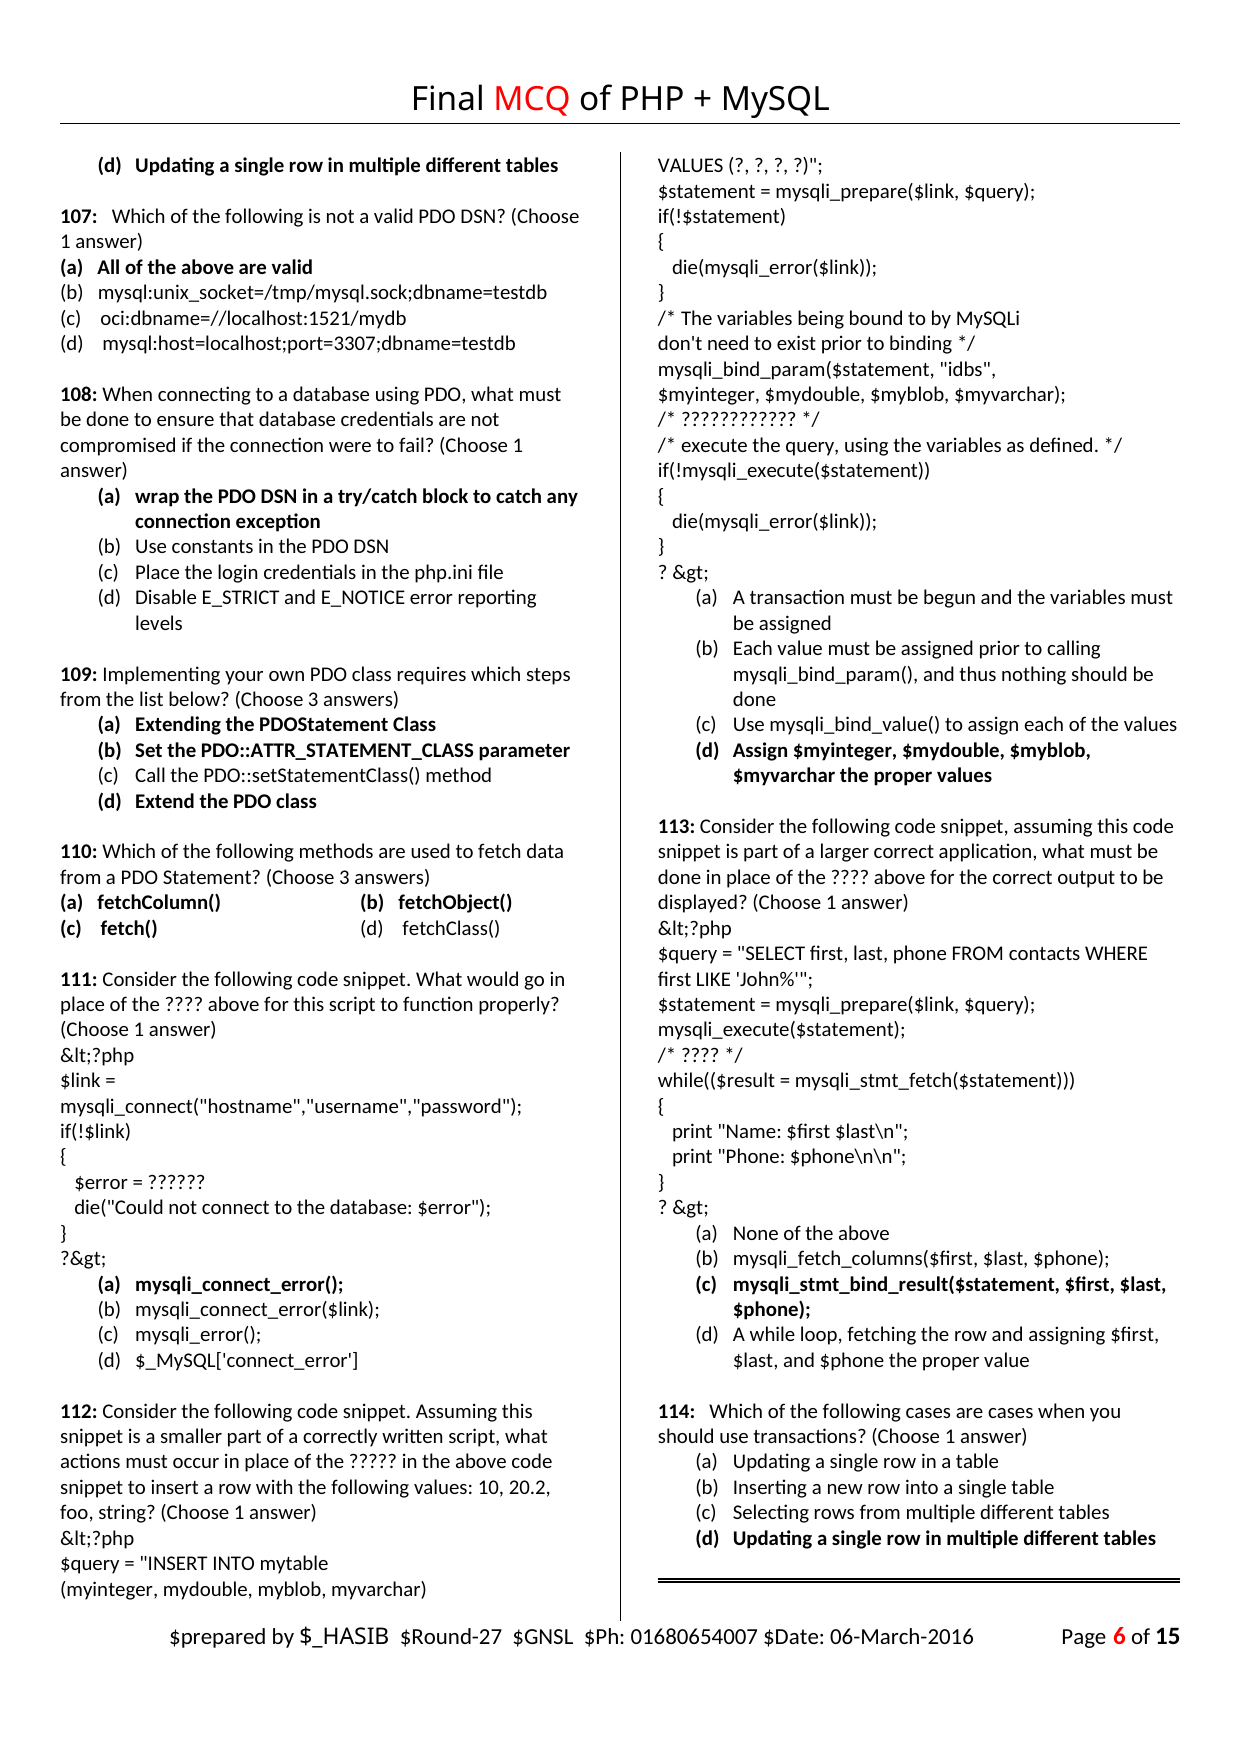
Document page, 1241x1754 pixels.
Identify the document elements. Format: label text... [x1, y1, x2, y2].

text $statement = mysqli_prepare($link, $query); [658, 991, 1180, 1017]
list Assign $myinteger, $mydouble, $myblob, $myvarchar the proper values [695, 737, 1180, 788]
text (a) fetchColumn() (b) fetchObject() [60, 889, 583, 915]
text die(mysqli_error($link)); [658, 254, 1180, 279]
list Each value must be assigned prior to calling mysqli_bind_param(), and thus nothing should be done [695, 635, 1180, 712]
text if(!$statement) [658, 203, 1180, 229]
text (c) fetch() (d) fetchClass() [60, 915, 583, 940]
text $statement = mysqli_prepare($link, $query); [658, 178, 1180, 203]
list Use mysqli_bind_value() to assign each of the values [695, 712, 1180, 737]
text (b) mysql:unix_socket=/tmp/mysql.sock;dbname=testdb [60, 279, 583, 305]
list wrap the PDO DSN in a try/catch block to catch any connection exception [97, 483, 583, 534]
text 109: Implementing your own PDO class requires which steps from the list below? (Choose 3 answers) [60, 661, 583, 712]
text (a) All of the above are valid [60, 254, 583, 279]
list Call the PDO::setStatementClass() method [97, 762, 583, 788]
text $query = "SELECT first, last, phone FROM contacts WHERE first LIKE 'John%'"; [658, 940, 1180, 991]
text 110: Which of the following methods are used to fetch data from a PDO Statement? (Choose 3 answers) [60, 839, 583, 889]
list Set the PDO::ATTR_STATEMENT_CLASS parameter [97, 737, 583, 762]
list Updating a single row in multiple different tables [97, 152, 583, 178]
text ? &gt; [658, 559, 1180, 584]
list mysqli_fetch_columns($first, $last, $phone); [695, 1245, 1180, 1271]
text mysqli_bind_param($statement, "idbs", [658, 356, 1180, 381]
list Extending the PDOStatement Class [97, 712, 583, 737]
text { [658, 229, 1180, 254]
list Inserting a new row into a single table [695, 1474, 1180, 1499]
list mysqli_error(); [97, 1322, 583, 1347]
text 112: Consider the following code snippet. Assuming this snippet is a smaller part of a correctly written script, what actions must occur in place of the ????? in the above code snippet to insert a row with the following values: 10, 20.2, foo, string? (Choose 1 answer) [60, 1398, 583, 1525]
text /* ???? */ [658, 1042, 1180, 1067]
text /* ???????????? */ [658, 407, 1180, 432]
list Disable E_STRICT and E_NOTICE error reporting levels [97, 584, 583, 635]
text $link = mysqli_connect("hostname","username","password"); [60, 1067, 583, 1118]
text if(!mysqli_execute($statement)) [658, 457, 1180, 483]
text 107: Which of the following is not a valid PDO DSN? (Choose 1 answer) [60, 203, 583, 254]
text } [658, 279, 1180, 305]
text die(mysqli_error($link)); [658, 508, 1180, 534]
text } [60, 1220, 583, 1245]
text print "Name: $first $last\n"; [658, 1118, 1180, 1144]
list $_MySQL['connect_error'] [97, 1347, 583, 1372]
text 111: Consider the following code snippet. What would go in place of the ???? above for this script to function properly? (Choose 1 answer) [60, 966, 583, 1042]
text $myinteger, $mydouble, $myblob, $myvarchar); [658, 381, 1180, 407]
text (c) oci:dbname=//localhost:1521/mydb [60, 305, 583, 330]
text die("Could not connect to the database: $error"); [60, 1194, 583, 1220]
list Selecting rows from multiple different tables [695, 1499, 1180, 1525]
text $query = "INSERT INTO mytable [60, 1550, 583, 1576]
text (myinteger, mydouble, myblob, myvarchar) [60, 1576, 583, 1601]
text &lt;?php [60, 1525, 583, 1550]
list mysqli_connect_error(); [97, 1271, 583, 1296]
text { [658, 1093, 1180, 1118]
text while(($result = mysqli_stmt_fetch($statement))) [658, 1067, 1180, 1093]
text /* execute the query, using the variables as defined. */ [658, 432, 1180, 457]
text 108: When connecting to a database using PDO, what must be done to ensure that database credentials are not compromised if the connection were to fail? (Choose 1 answer) [60, 381, 583, 483]
text $error = ?????? [60, 1169, 583, 1194]
text 114: Which of the following cases are cases when you should use transactions? (Choose 1 answer) [658, 1398, 1180, 1449]
text 113: Consider the following code snippet, assuming this code snippet is part of a larger correct application, what must be done in place of the ???? above for the correct output to be displayed? (Choose 1 answer) [658, 813, 1180, 915]
text print "Phone: $phone\n\n"; [658, 1144, 1180, 1169]
text mysqli_execute($statement); [658, 1017, 1180, 1042]
list mysqli_connect_error($link); [97, 1296, 583, 1322]
text don't need to exist prior to binding */ [658, 330, 1180, 356]
list A while loop, fetching the row and assigning $first, $last, and $phone the proper value [695, 1322, 1180, 1372]
text /* The variables being bound to by MySQLi [658, 305, 1180, 330]
text &lt;?php [658, 915, 1180, 940]
list A transaction must be begun and the variables must be assigned [695, 584, 1180, 635]
text ?&gt; [60, 1245, 583, 1271]
list Place the login credentials in the php.ini file [97, 559, 583, 584]
text } [658, 1169, 1180, 1194]
list mysqli_stmt_bind_result($statement, $first, $last, $phone); [695, 1271, 1180, 1322]
list Updating a single row in multiple different tables [695, 1525, 1180, 1550]
text &lt;?php [60, 1042, 583, 1067]
text } [658, 534, 1180, 559]
list Updating a single row in a table [695, 1449, 1180, 1474]
text (d) mysql:host=localhost;port=3307;dbname=testdb [60, 330, 583, 356]
text VALUES (?, ?, ?, ?)"; [658, 152, 1180, 178]
text { [60, 1144, 583, 1169]
text ? &gt; [658, 1194, 1180, 1220]
list None of the above [695, 1220, 1180, 1245]
text if(!$link) [60, 1118, 583, 1144]
text { [658, 483, 1180, 508]
list Extend the PDO class [97, 788, 583, 813]
list Use constants in the PDO DSN [97, 534, 583, 559]
